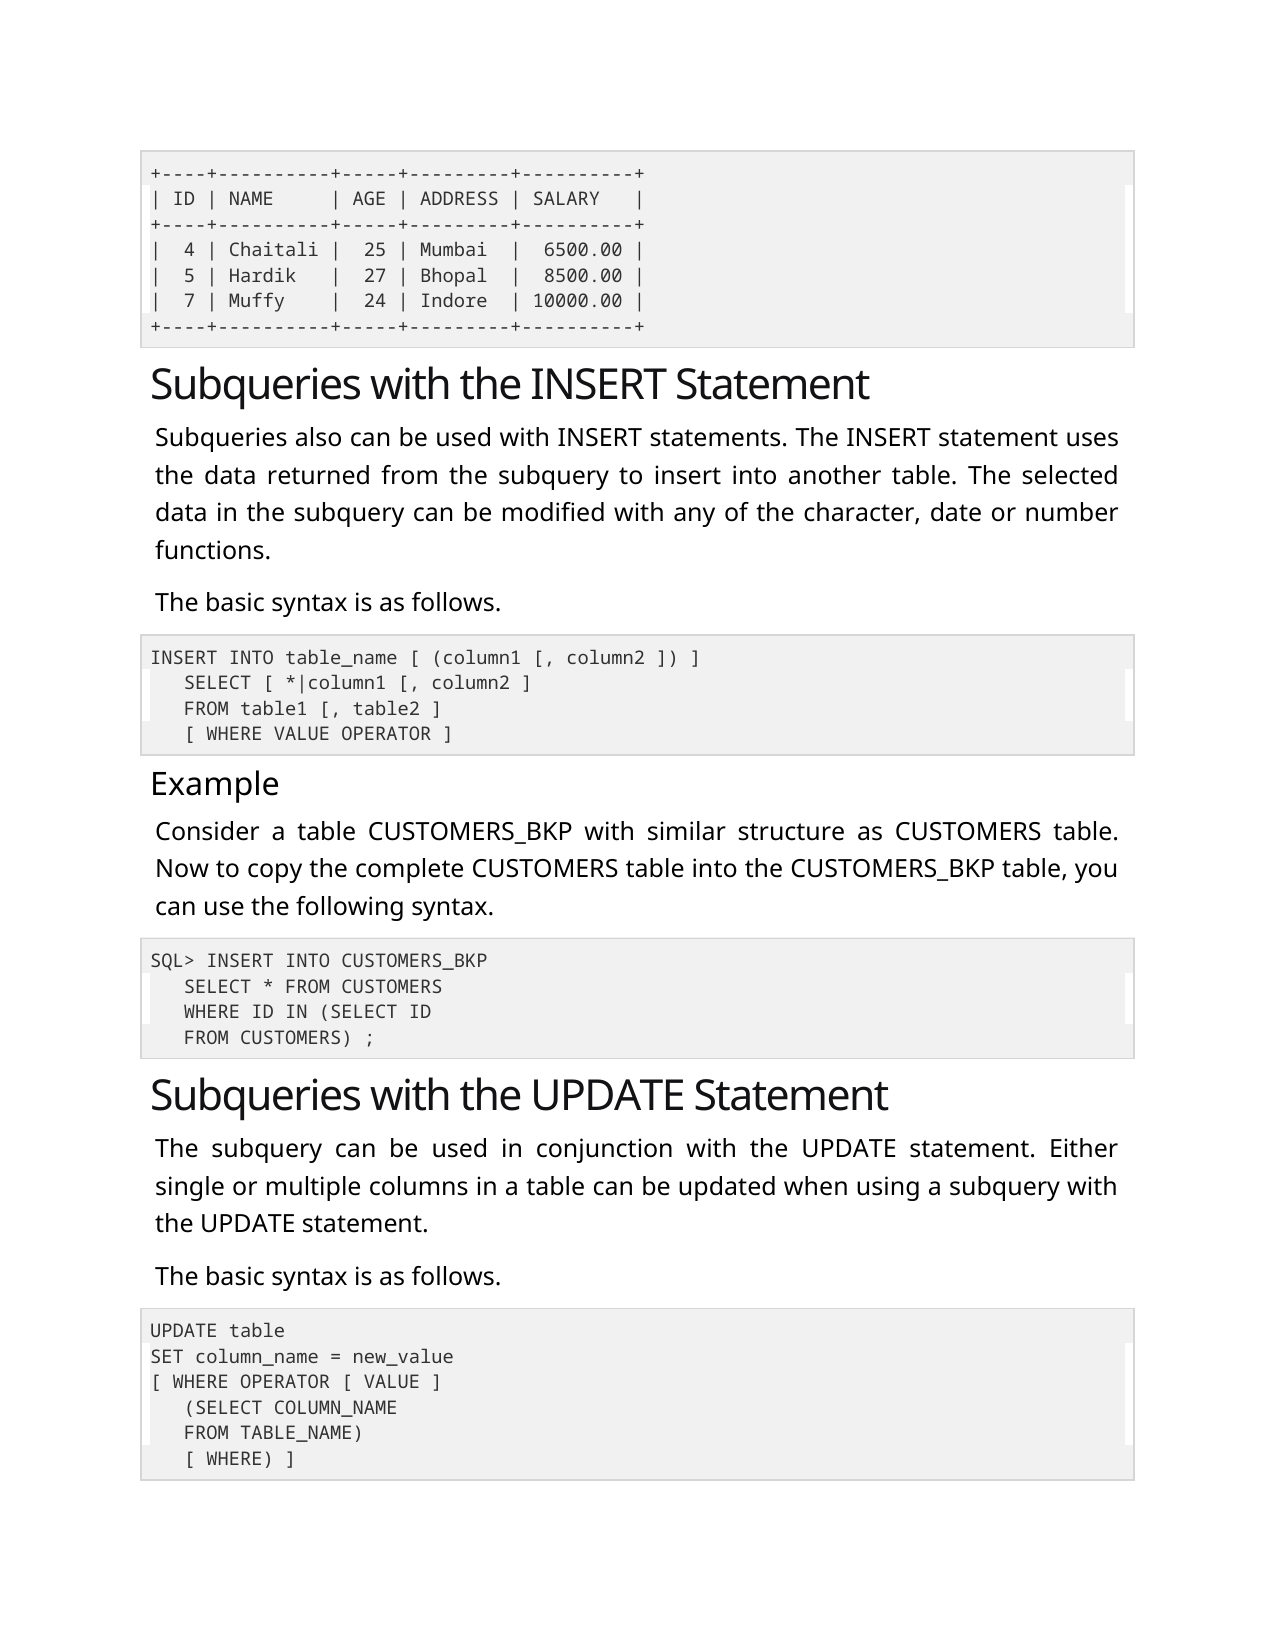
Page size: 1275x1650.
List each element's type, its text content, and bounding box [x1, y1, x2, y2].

text SELECT [ *|column1 [, column2 ] [150, 669, 1125, 695]
text FROM table1 [, table2 ] [150, 695, 1125, 711]
text INSERT INTO table_name [ (column1 [, column2 ]) ] [142, 636, 1133, 669]
text SQL> INSERT INTO CUSTOMERS_BKP [142, 939, 1133, 973]
subtitle Subqueries with the INSERT Statement [150, 353, 1120, 412]
text The basic syntax is as follows. [155, 582, 1120, 619]
text FROM TABLE_NAME) [150, 1419, 1125, 1435]
text Consider a table CUSTOMERS_BKP with similar structure as CUSTOMERS table. Now to copy the complete CUSTOMERS table into the CUSTOMERS_BKP table, you can use the following syntax. [155, 810, 1120, 922]
text (SELECT COLUMN_NAME [150, 1394, 1125, 1419]
text [ WHERE) ] [142, 1435, 1133, 1479]
text [ WHERE OPERATOR [ VALUE ] [150, 1368, 1125, 1394]
text The basic syntax is as follows. [155, 1255, 1120, 1293]
subtitle Subqueries with the UPDATE Statement [150, 1064, 1120, 1123]
text | 4 | Chaitali | 25 | Mumbai | 6500.00 | [150, 236, 1125, 262]
text SELECT * FROM CUSTOMERS [150, 973, 1125, 998]
text +----+----------+-----+---------+----------+ [150, 211, 1125, 236]
subtitle Example [150, 761, 1120, 805]
text +----+----------+-----+---------+----------+ [142, 152, 1133, 185]
text FROM CUSTOMERS) ; [142, 1014, 1133, 1058]
text +----+----------+-----+---------+----------+ [142, 303, 1133, 347]
text | 5 | Hardik | 27 | Bhopal | 8500.00 | [150, 262, 1125, 287]
text | ID | NAME | AGE | ADDRESS | SALARY | [150, 185, 1125, 211]
text SET column_name = new_value [150, 1343, 1125, 1368]
text UPDATE table [142, 1309, 1133, 1343]
text | 7 | Muffy | 24 | Indore | 10000.00 | [150, 287, 1125, 303]
text Subqueries also can be used with INSERT statements. The INSERT statement uses the data returned from the subquery to insert into another table. The selected data in the subquery can be modified with any of the character, date or number functions. [155, 417, 1120, 567]
text The subquery can be used in conjunction with the UPDATE statement. Either single or multiple columns in a table can be updated when using a subquery with the UPDATE statement. [155, 1128, 1120, 1240]
text WHERE ID IN (SELECT ID [150, 998, 1125, 1014]
text [ WHERE VALUE OPERATOR ] [142, 711, 1133, 754]
